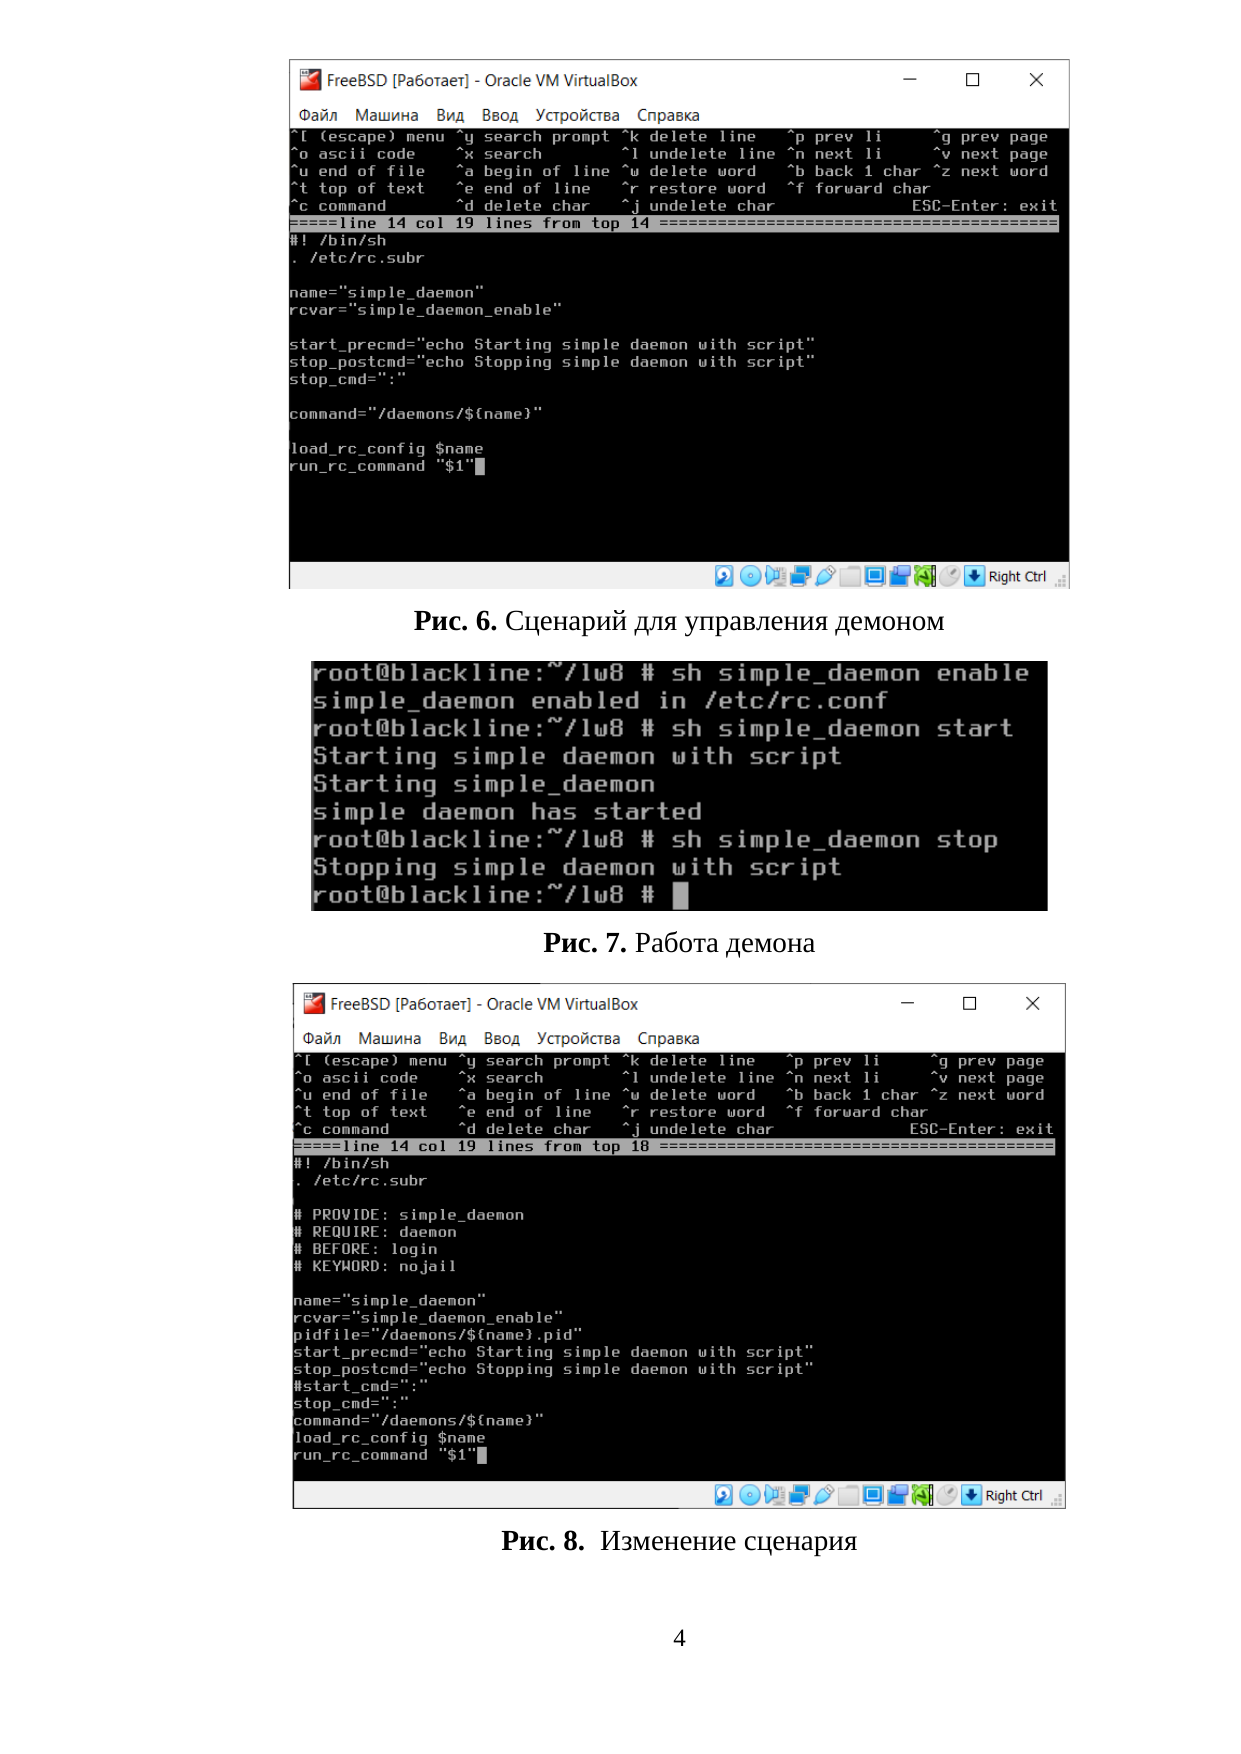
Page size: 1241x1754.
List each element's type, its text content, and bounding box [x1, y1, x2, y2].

text Рис. 8. Изменение сценария [177, 1523, 1181, 1556]
picture [311, 661, 1048, 911]
text Рис. 7. Работа демона [177, 925, 1181, 958]
picture [292, 983, 1066, 1509]
text Рис. 6. Сценарий для управления демоном [177, 603, 1181, 636]
picture [288, 59, 1070, 589]
